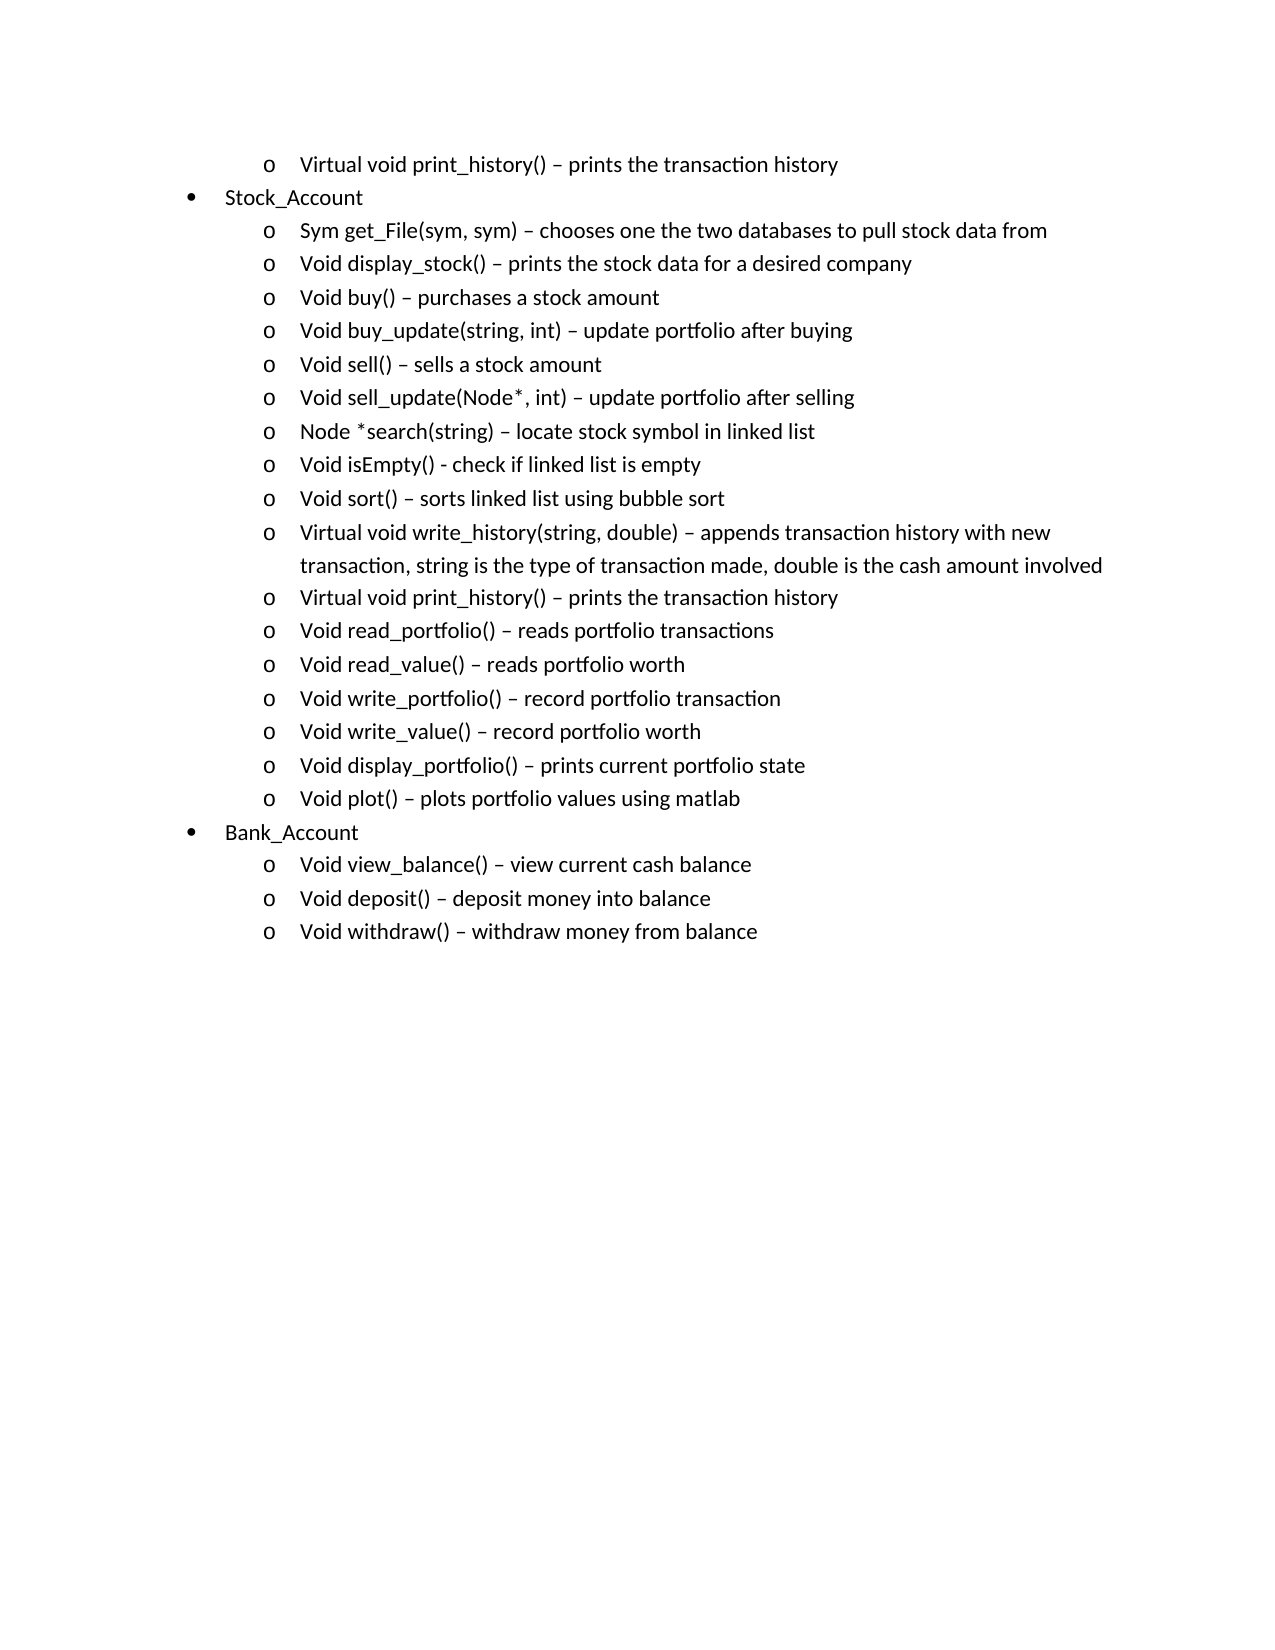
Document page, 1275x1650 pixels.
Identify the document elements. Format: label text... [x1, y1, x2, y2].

list Void plot() – plots portfolio values using matlab [262, 784, 1125, 813]
list Void withdraw() – withdraw money from balance [262, 917, 1125, 946]
list Void sort() – sorts linked list using bubble sort [262, 484, 1125, 513]
list Virtual void write_history(string, double) – appends transaction history with new transaction, string is the type of transaction made, double is the cash amount involved [262, 518, 1125, 579]
list Void read_portfolio() – reads portfolio transactions [262, 617, 1125, 646]
list Virtual void print_history() – prints the transaction history [262, 583, 1125, 612]
list Void buy() – purchases a stock amount [262, 283, 1125, 312]
list Void write_portfolio() – record portfolio transaction [262, 684, 1125, 713]
list Void isEmpty() - check if linked list is empty [262, 451, 1125, 480]
list Void sell_update(Node*, int) – update portfolio after selling [262, 383, 1125, 413]
list Bank_Account [187, 818, 1125, 846]
list Stock_Account [187, 183, 1125, 212]
list Void display_portfolio() – prints current portfolio state [262, 751, 1125, 780]
list Void deposit() – deposit money into balance [262, 884, 1125, 913]
list Node *search(string) – locate stock symbol in linked list [262, 417, 1125, 446]
list Void view_balance() – view current cash balance [262, 850, 1125, 879]
list Virtual void print_history() – prints the transaction history [262, 150, 1125, 179]
list Void buy_update(string, int) – update portfolio after buying [262, 316, 1125, 346]
list Void display_stock() – prints the stock data for a desired company [262, 249, 1125, 278]
list Sym get_File(sym, sym) – chooses one the two databases to pull stock data from [262, 216, 1125, 245]
list Void sell() – sells a stock amount [262, 350, 1125, 379]
list Void read_value() – reads portfolio worth [262, 650, 1125, 679]
list Void write_value() – record portfolio worth [262, 717, 1125, 746]
